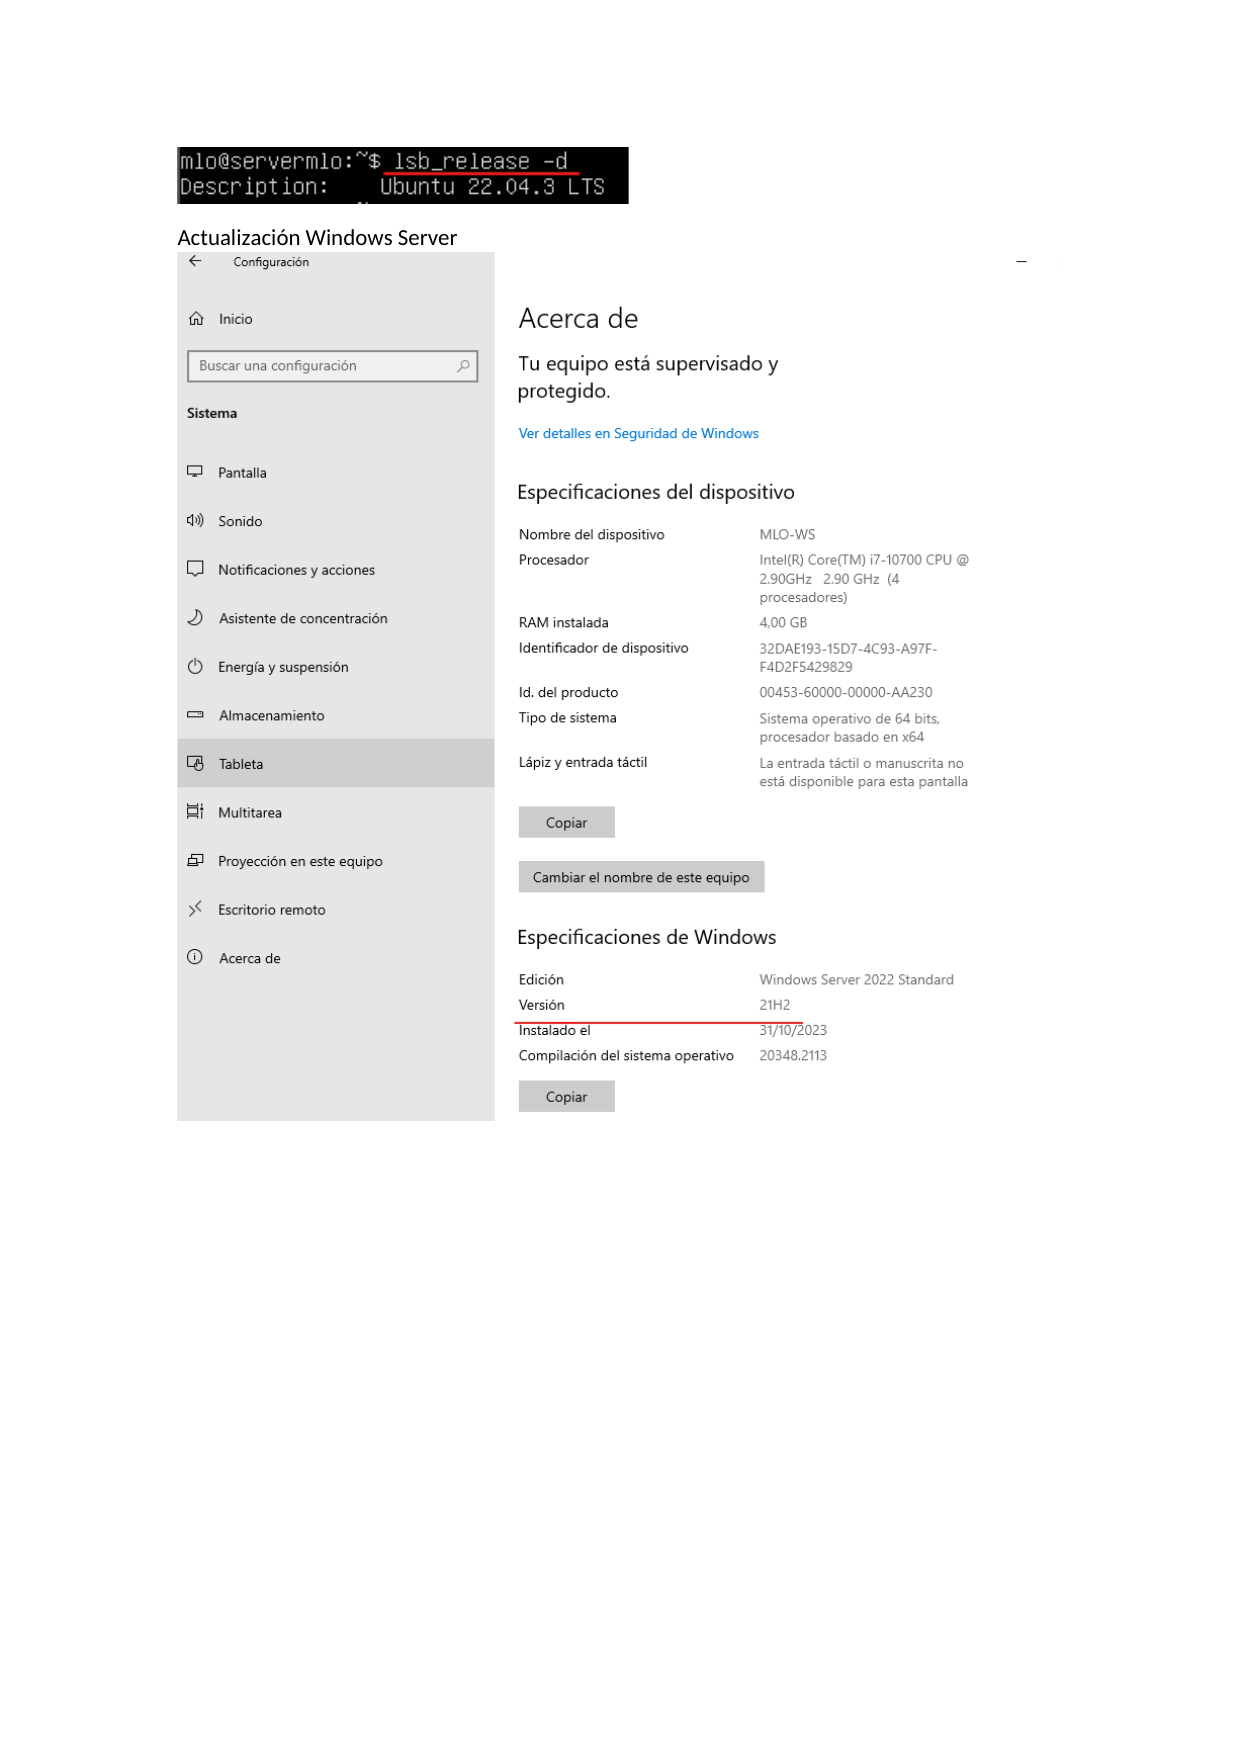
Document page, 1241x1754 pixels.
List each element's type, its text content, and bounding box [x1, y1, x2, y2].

text Actualización Windows Server [177, 223, 1063, 252]
picture [177, 147, 629, 204]
picture [177, 252, 1063, 1121]
